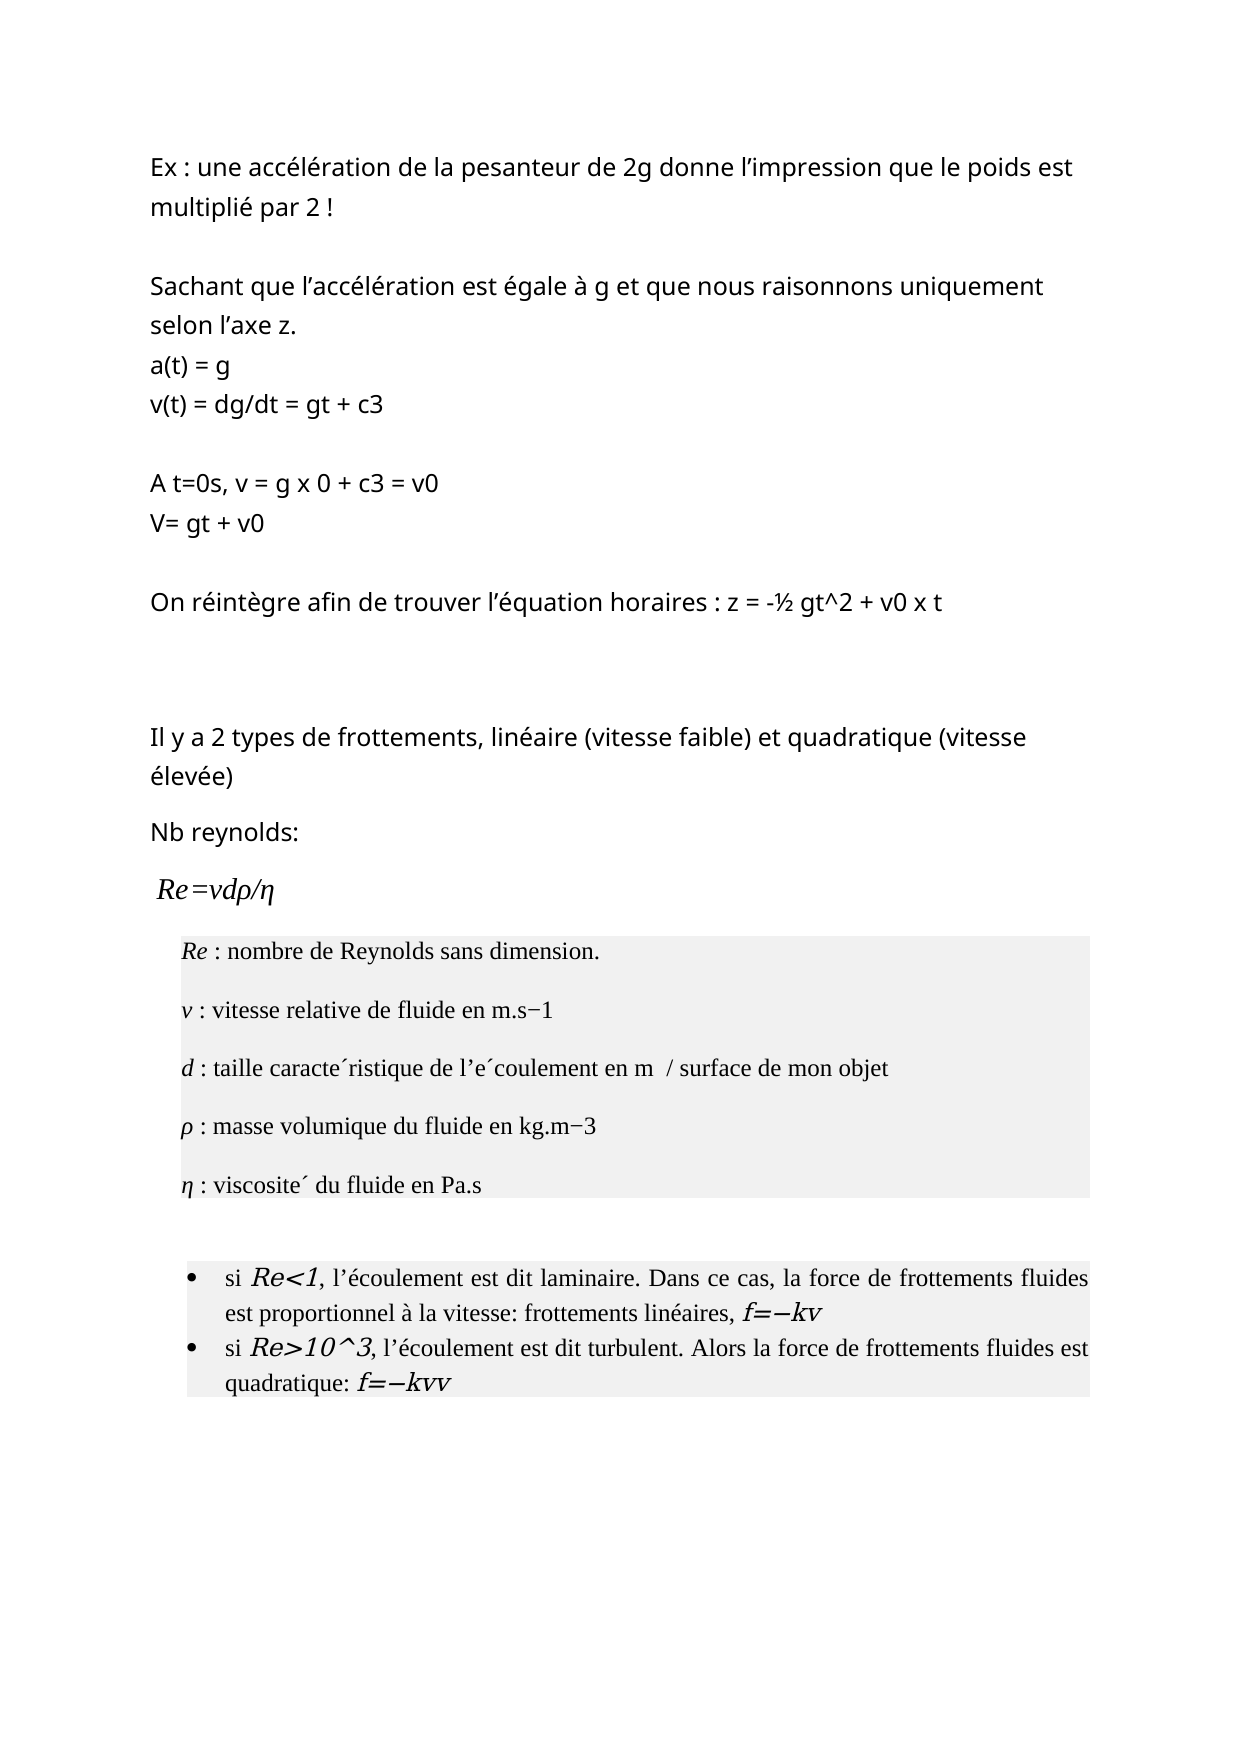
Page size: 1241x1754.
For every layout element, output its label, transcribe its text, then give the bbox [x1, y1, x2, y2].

text V= gt + v0 [150, 505, 1090, 539]
text Sachant que l’accélération est égale à g et que nous raisonnons uniquement selon l’axe z. [150, 268, 1090, 342]
list si Re<1, l’écoulement est dit laminaire. Dans ce cas, la force de frottements fluides est proportionnel à la vitesse: frottements linéaires, f=−kv [187, 1261, 1090, 1327]
text a(t) = g [150, 347, 1090, 381]
text Nb reynolds: [150, 815, 1090, 849]
text Ex : une accélération de la pesanteur de 2g donne l’impression que le poids est multiplié par 2 ! [150, 150, 1090, 223]
text Re : nombre de Reynolds sans dimension. [181, 936, 1090, 965]
text Re =vdρ/η [150, 871, 1090, 906]
text ρ : masse volumique du fluide en kg.m−3 [181, 1111, 1090, 1140]
text A t=0s, v = g x 0 + c3 = v0 [150, 466, 1090, 500]
list si Re>10^3, l’écoulement est dit turbulent. Alors la force de frottements fluides est quadratique: f=−kvv [187, 1331, 1090, 1397]
text v : vitesse relative de fluide en m.s−1 [181, 995, 1090, 1023]
text d : taille caracteˊristique de l’eˊcoulement en m / surface de mon objet [181, 1053, 1090, 1082]
text On réintègre afin de trouver l’équation horaires : z = -½ gt^2 + v0 x t [150, 584, 1090, 618]
text Il y a 2 types de frottements, linéaire (vitesse faible) et quadratique (vitesse élevée) [150, 719, 1090, 793]
text v(t) = dg/dt = gt + c3 [150, 387, 1090, 421]
text η : viscositeˊ du fluide en Pa.s [181, 1170, 1090, 1198]
